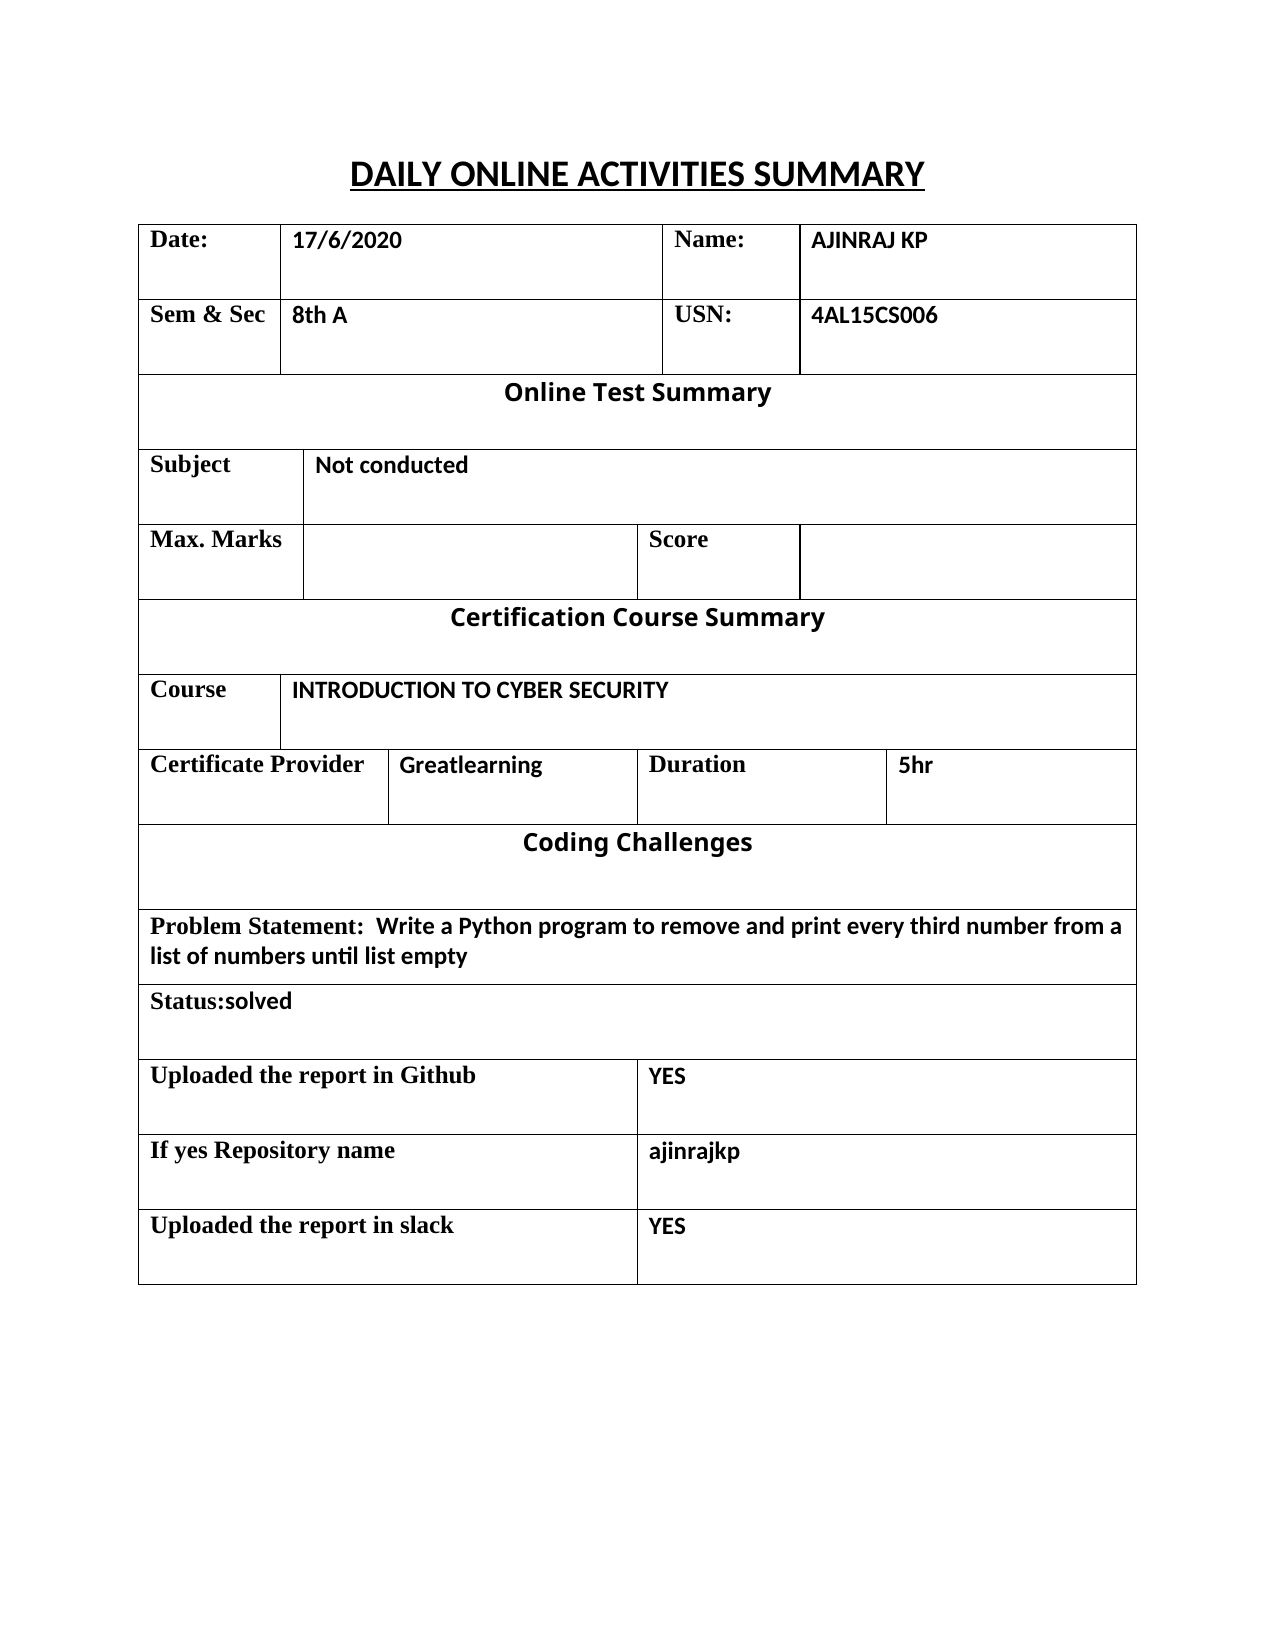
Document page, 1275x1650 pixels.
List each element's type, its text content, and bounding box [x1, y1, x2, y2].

table_cell Score [638, 525, 799, 598]
table_cell [304, 525, 637, 598]
table_cell Greatlearning [389, 750, 637, 823]
table_cell USN: [663, 300, 799, 373]
table_cell Uploaded the report in slack [139, 1210, 637, 1284]
table_cell Certificate Provider [139, 750, 388, 823]
text DAILY ONLINE ACTIVITIES SUMMARY [150, 150, 1125, 196]
table_cell Uploaded the report in Github [139, 1060, 637, 1134]
table_cell Online Test Summary [139, 375, 1136, 448]
table_cell [801, 525, 1136, 598]
table_cell Coding Challenges [139, 825, 1136, 909]
table_cell Duration [638, 750, 886, 823]
table_cell If yes Repository name [139, 1135, 637, 1209]
table_cell 5hr [887, 750, 1136, 823]
table_cell ajinrajkp [638, 1135, 1136, 1209]
table_cell 4AL15CS006 [801, 300, 1136, 373]
table_cell Not conducted [304, 450, 1136, 523]
table_header 17/6/2020 [281, 225, 662, 298]
table_cell YES [638, 1210, 1136, 1284]
table_cell Max. Marks [139, 525, 303, 598]
table_cell Course [139, 675, 280, 748]
table_cell Certification Course Summary [139, 600, 1136, 673]
table_header AJINRAJ KP [801, 225, 1136, 298]
table_cell Problem Statement: Write a Python program to remove and print every third number from a list of numbers until list empty the list becomes empty. [139, 910, 1136, 984]
table_cell Subject [139, 450, 303, 523]
table_cell 8th A [281, 300, 662, 373]
table_cell Sem & Sec [139, 300, 280, 373]
table_cell YES [638, 1060, 1136, 1134]
table_header Date: [139, 225, 280, 298]
table_header Name: [663, 225, 799, 298]
table_cell INTRODUCTION TO CYBER SECURITY [281, 675, 1136, 748]
table_cell Status:solved [139, 985, 1136, 1059]
